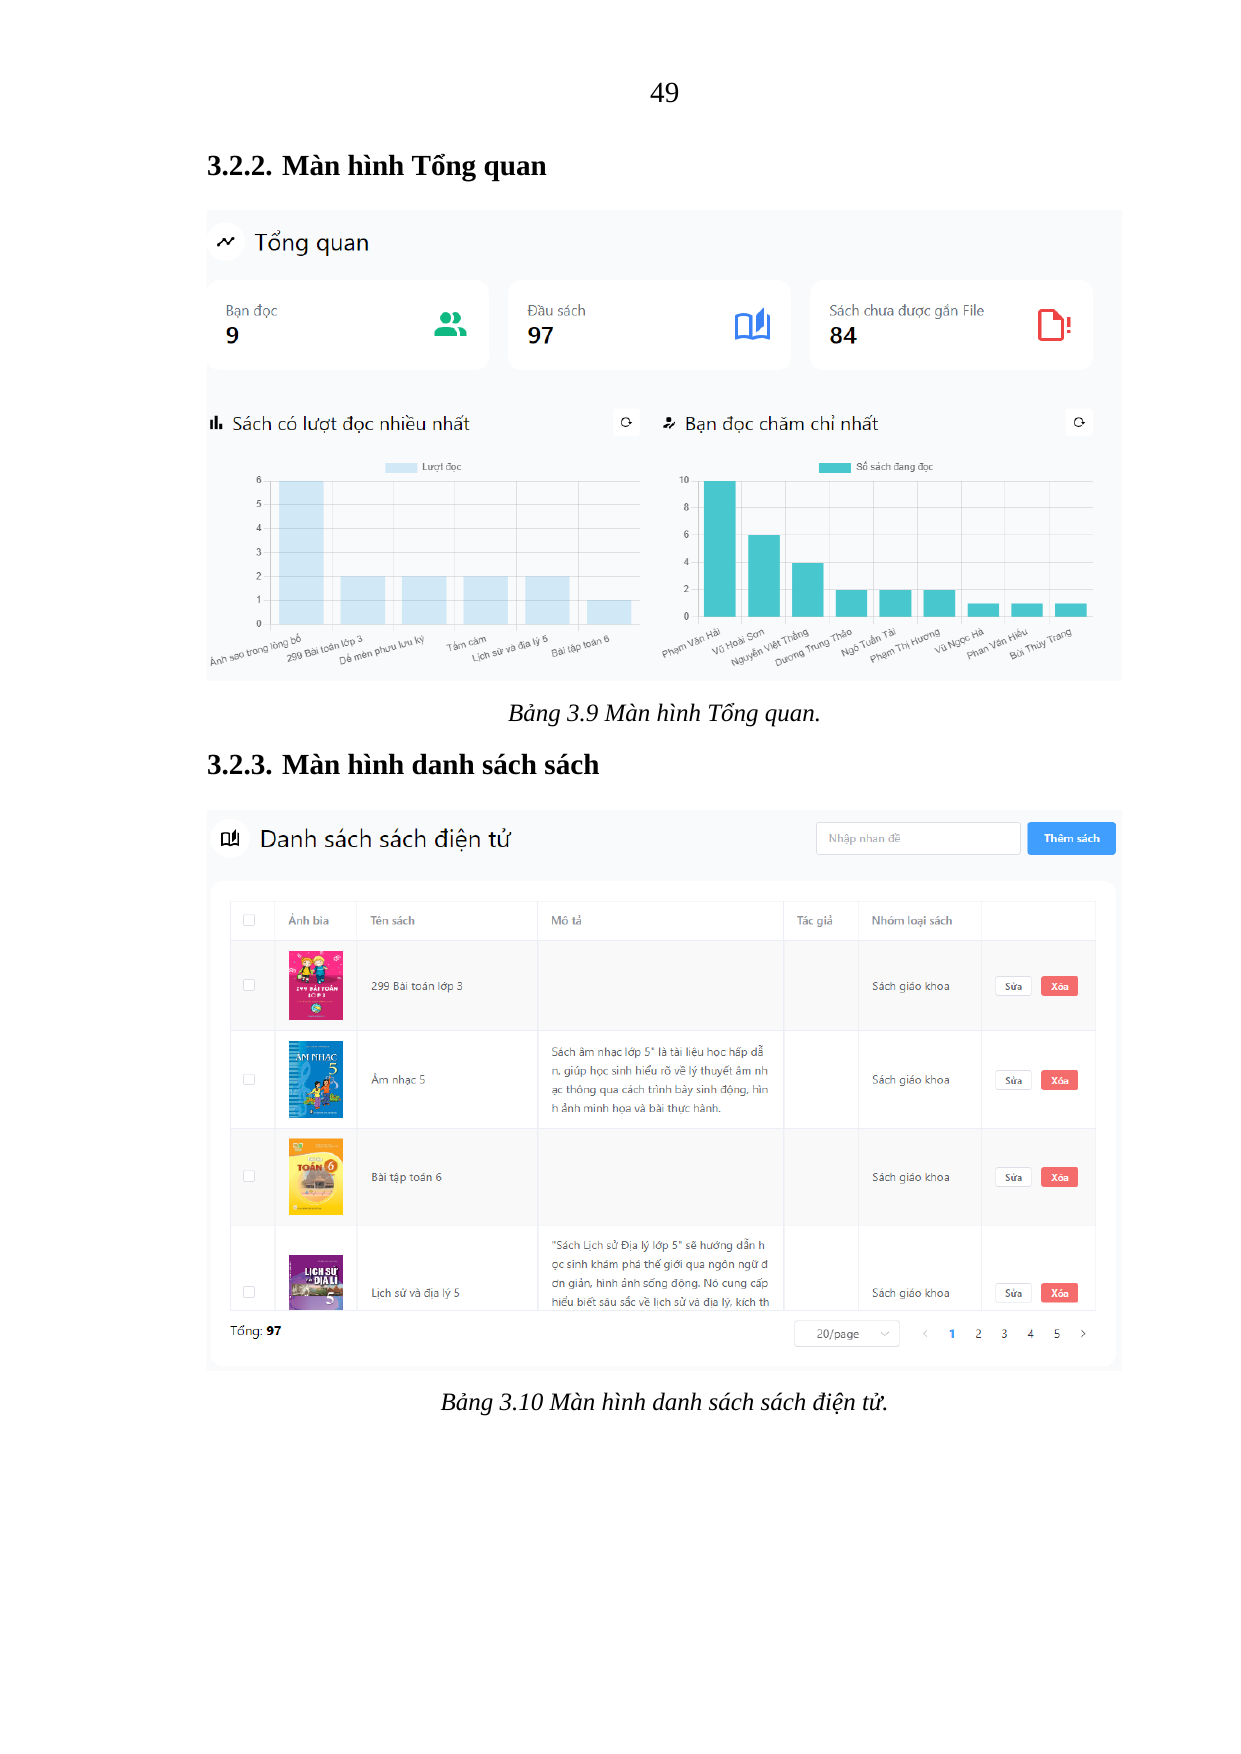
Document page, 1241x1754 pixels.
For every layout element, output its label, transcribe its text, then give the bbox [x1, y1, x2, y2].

subtitle Màn hình Tổng quan [207, 148, 1122, 181]
picture [206, 810, 1123, 1371]
subtitle Màn hình danh sách sách [207, 747, 1122, 781]
picture [206, 210, 1123, 681]
